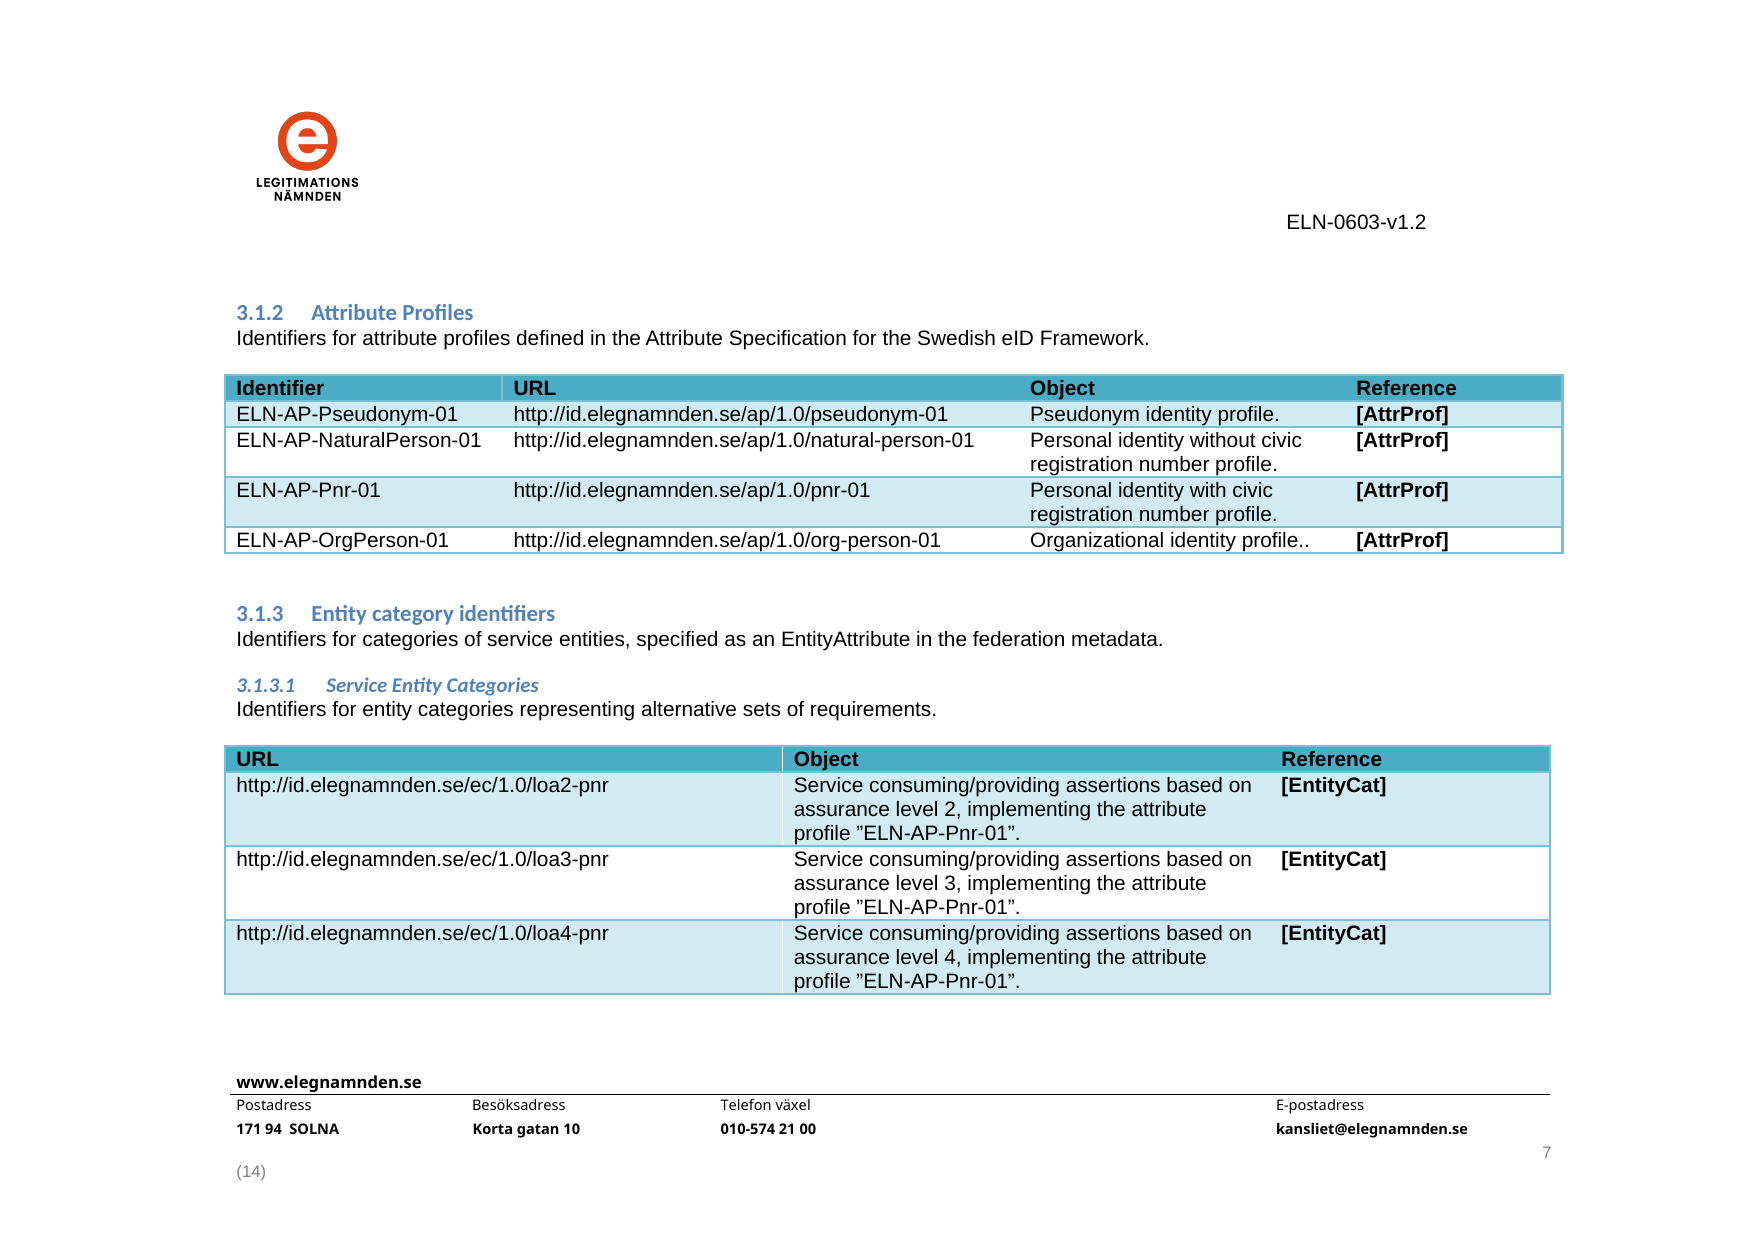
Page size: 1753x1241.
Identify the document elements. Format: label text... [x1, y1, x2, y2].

table_cell [AttrProf] [1345, 402, 1561, 426]
table_cell [AttrProf] [1345, 528, 1561, 552]
text Identifiers for categories of service entities, specified as an EntityAttribute in the federation metadata. [236, 627, 1551, 651]
table_cell Personal identity without civic registration number profile. [1019, 428, 1345, 476]
table_cell http://id.elegnamnden.se/ap/1.0/pseudonym-01 [502, 402, 1019, 426]
table_cell Pseudonym identity profile. [1019, 402, 1345, 426]
table_cell Organizational identity profile.. [1019, 528, 1345, 552]
subtitle Entity category identifiers [236, 599, 1551, 627]
table_cell ELN-AP-Pseudonym-01 [226, 402, 502, 426]
table_cell http://id.elegnamnden.se/ec/1.0/loa4-pnr [226, 921, 782, 993]
table_cell ELN-AP-NaturalPerson-01 [226, 428, 502, 476]
table_cell ELN-AP-Pnr-01 [226, 478, 502, 526]
subtitle Service Entity Categories [236, 672, 1551, 697]
table_cell Service consuming/providing assertions based on assurance level 2, implementing the attribute profile ”ELN-AP-Pnr-01”. [783, 773, 1270, 845]
table_header URL [503, 376, 1019, 400]
table_header Object [783, 747, 1270, 771]
table_cell http://id.elegnamnden.se/ap/1.0/org-person-01 [502, 528, 1019, 552]
table_header Reference [1345, 376, 1561, 400]
table_cell http://id.elegnamnden.se/ec/1.0/loa3-pnr [226, 847, 782, 919]
table_header Reference [1270, 747, 1549, 771]
table_cell http://id.elegnamnden.se/ec/1.0/loa2-pnr [226, 773, 782, 845]
subtitle Attribute Profiles [236, 298, 1551, 326]
table_cell [AttrProf] [1345, 478, 1561, 526]
text Identifiers for entity categories representing alternative sets of requirements. [236, 697, 1551, 721]
table_cell Service consuming/providing assertions based on assurance level 3, implementing the attribute profile ”ELN-AP-Pnr-01”. [783, 847, 1270, 919]
text Identifiers for attribute profiles defined in the Attribute Specification for the Swedish eID Framework. [236, 326, 1551, 350]
table_cell [EntityCat] [1270, 773, 1549, 845]
table_cell [EntityCat] [1270, 921, 1549, 993]
table_header Object [1019, 376, 1345, 400]
table_cell Service consuming/providing assertions based on assurance level 4, implementing the attribute profile ”ELN-AP-Pnr-01”. [783, 921, 1270, 993]
table_cell ELN-AP-OrgPerson-01 [226, 528, 502, 552]
table_cell Personal identity with civic registration number profile. [1019, 478, 1345, 526]
table_cell [AttrProf] [1345, 428, 1561, 476]
table_cell [EntityCat] [1270, 847, 1549, 919]
picture [236, 88, 378, 230]
table_header Identifier [226, 376, 501, 400]
table_cell http://id.elegnamnden.se/ap/1.0/pnr-01 [502, 478, 1019, 526]
table_cell http://id.elegnamnden.se/ap/1.0/natural-person-01 [502, 428, 1019, 476]
table_header URL [226, 747, 782, 771]
